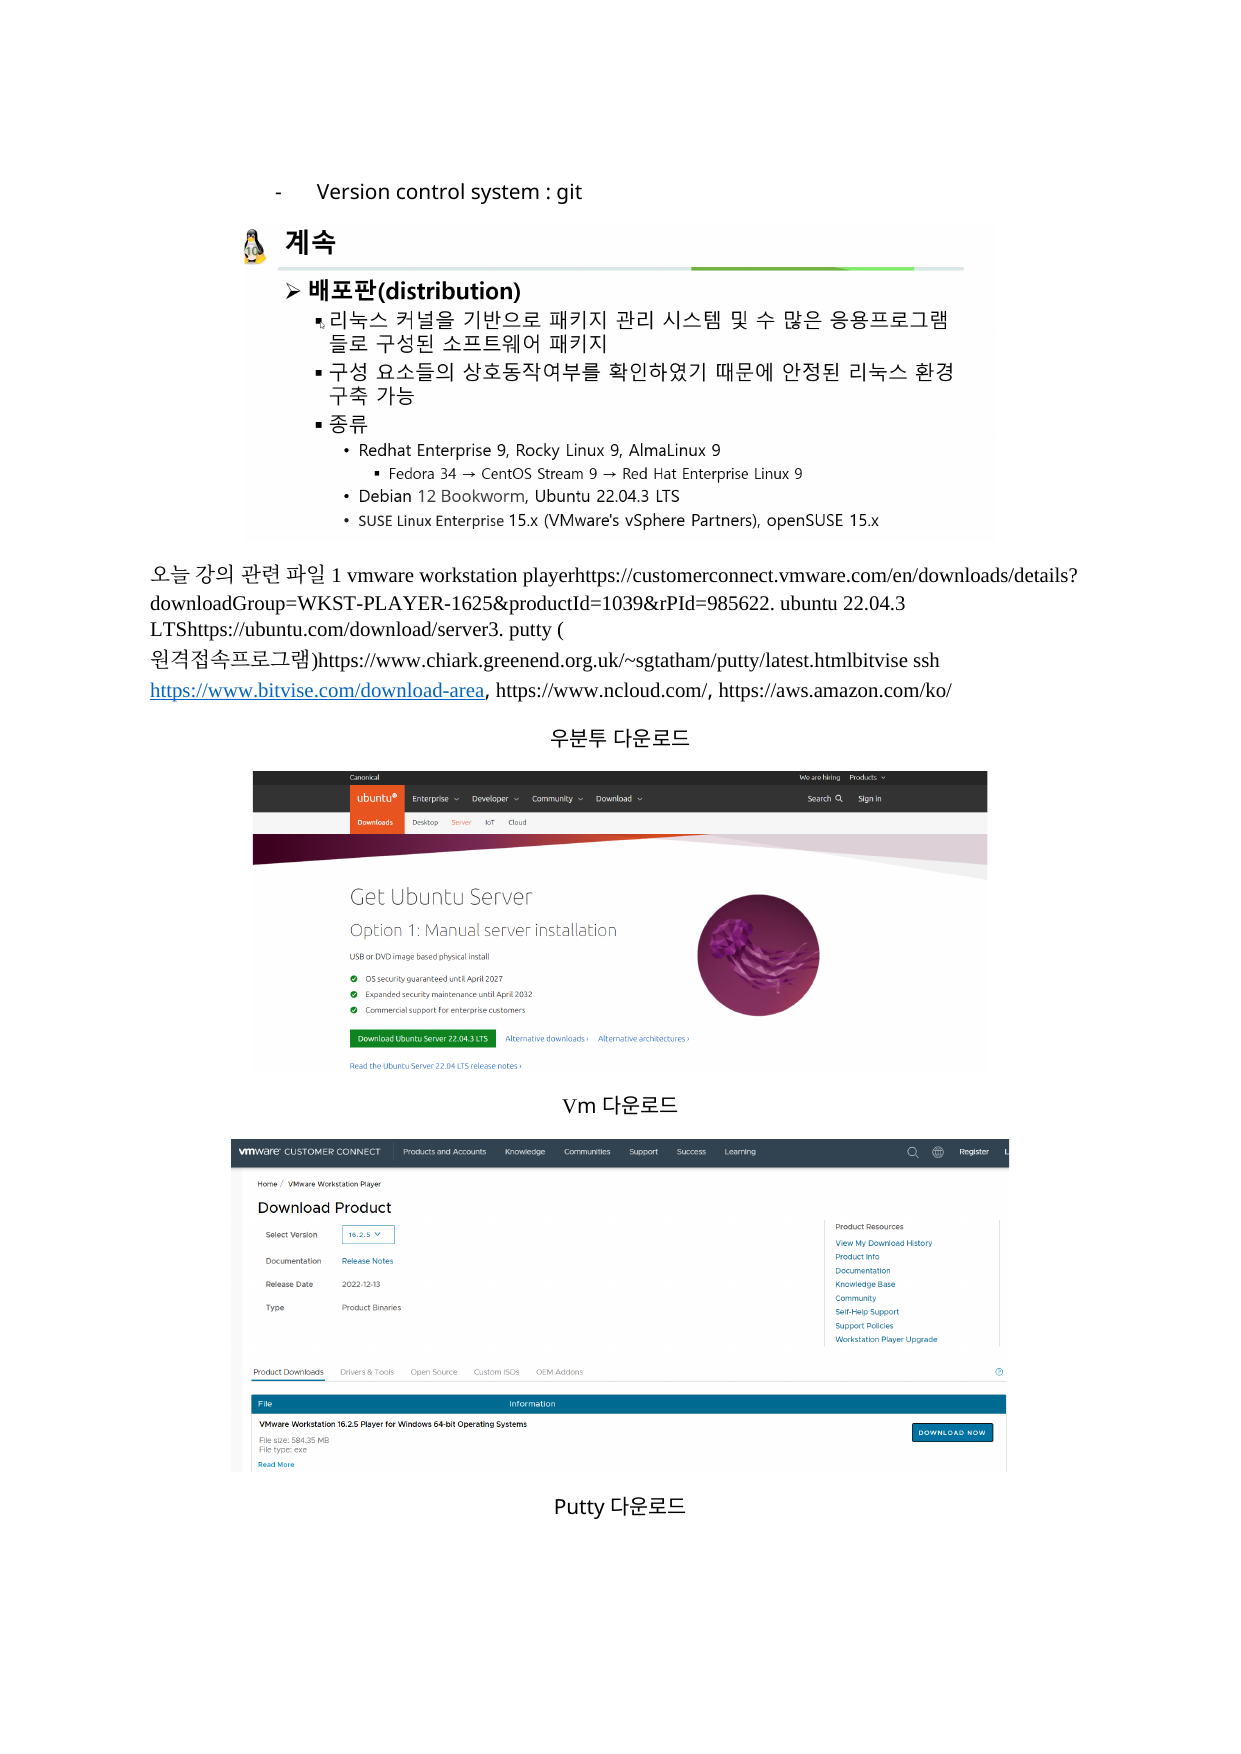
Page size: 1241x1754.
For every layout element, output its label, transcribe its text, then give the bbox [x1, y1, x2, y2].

list Vm 다운로드 [150, 1090, 1090, 1120]
picture [252, 771, 988, 1072]
list Version control system : git [275, 177, 1090, 206]
picture [244, 224, 996, 541]
picture [231, 1139, 1010, 1472]
list Putty 다운로드 [150, 1491, 1090, 1521]
list 오늘 강의 관련 파일1 vmware workstation playerhttps://customerconnect.vmware.com/en/downloads/details?downloadGroup=WKST-PLAYER-1625&productId=1039&rPId=985622. ubuntu 22.04.3 LTShttps://ubuntu.com/download/server3. putty (원격접속프로그램)https://www.chiark.greenend.org.uk/~sgtatham/putty/latest.htmlbitvise ssh https://www.bitvise.com/download-area, https://www.ncloud.com/, https://aws.amazon.com/ko/ [150, 559, 1090, 703]
list 우분투 다운로드 [150, 722, 1090, 753]
